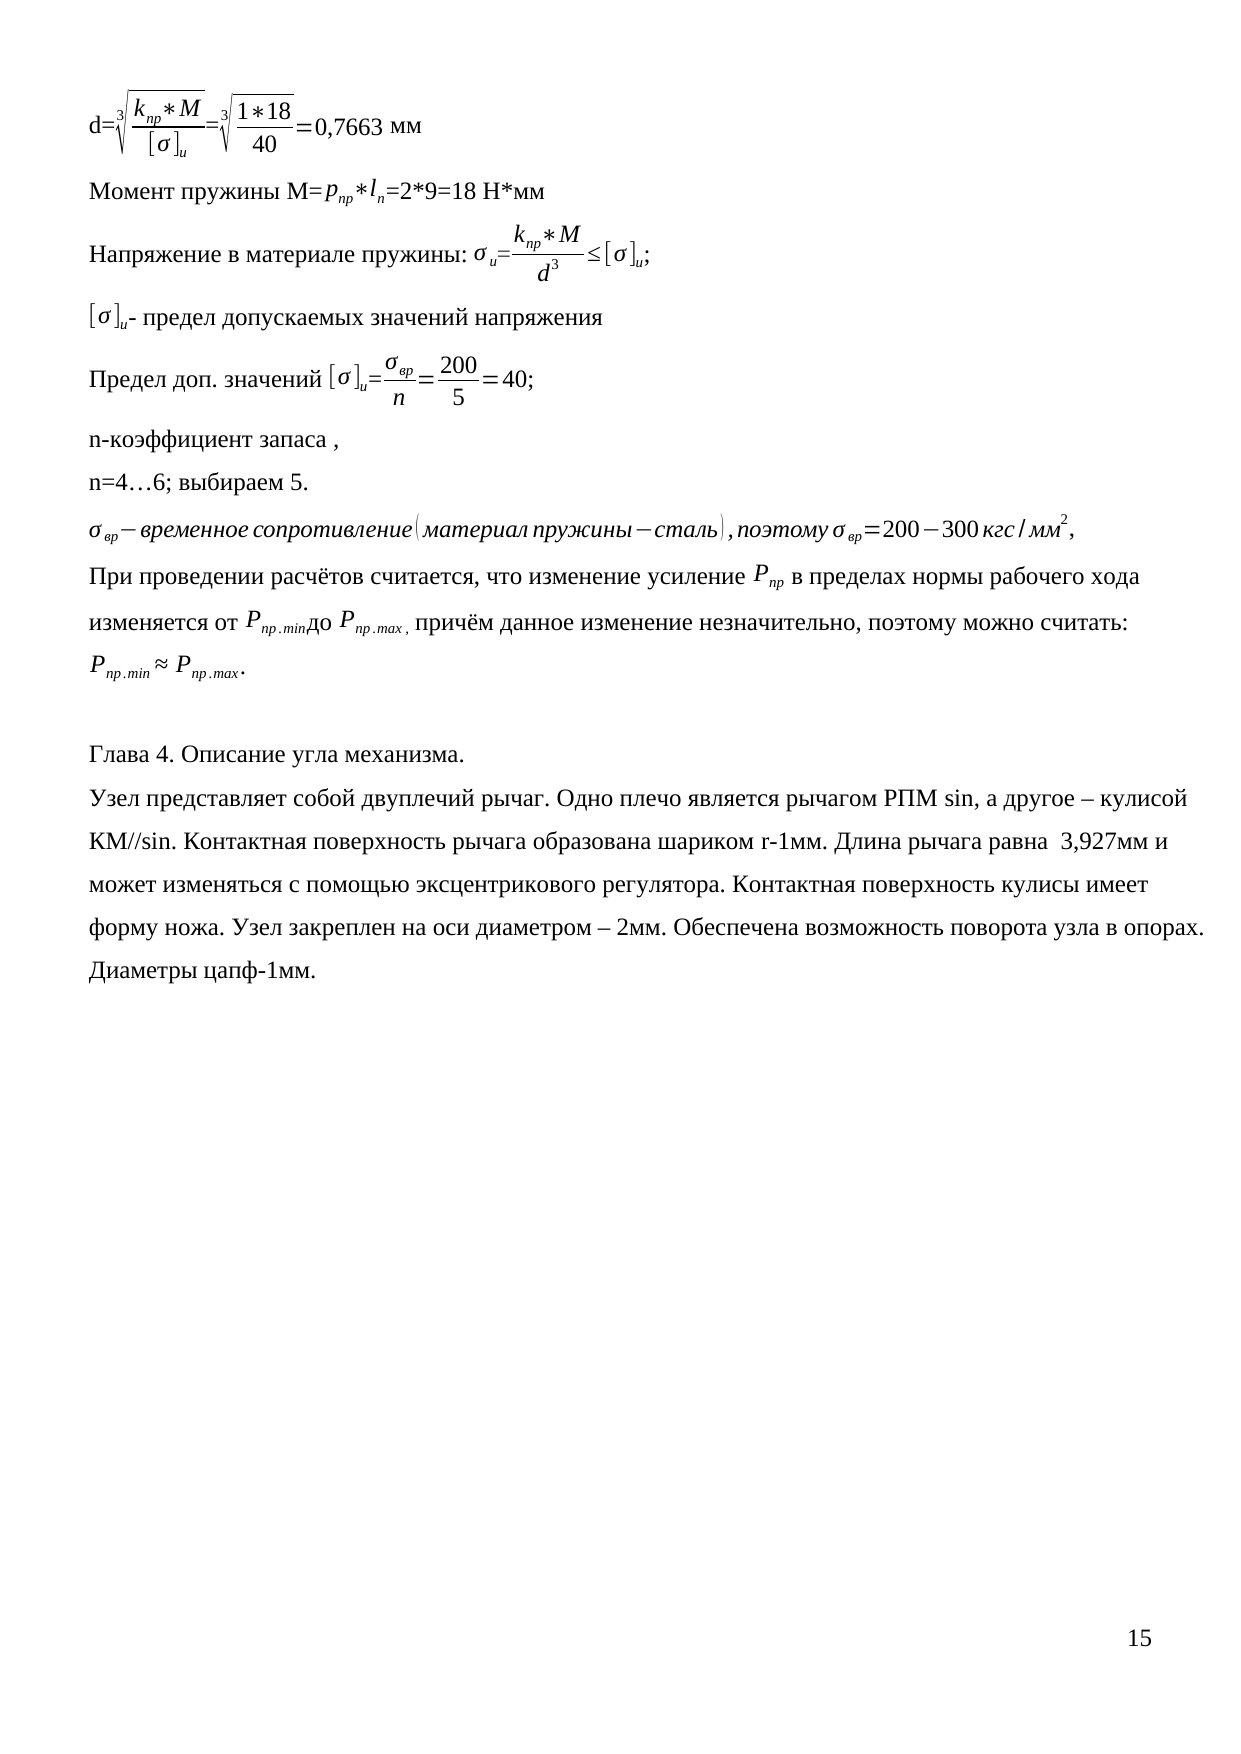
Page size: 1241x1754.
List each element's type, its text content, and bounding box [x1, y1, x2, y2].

text Узел представляет собой двуплечий рычаг. Одно плечо является рычагом РПМ sin, а другое – кулисой КМ//sin. Контактная поверхность рычага образована шариком r-1мм. Длина рычага равна 3,927мм и может изменяться с помощью эксцентрикового регулятора. Контактная поверхность кулисы имеет форму ножа. Узел закреплен на оси диаметром – 2мм. Обеспечена возможность поворота узла в опорах. Диаметры цапф-1мм. [89, 783, 1211, 984]
text n-коэффициент запаса , [89, 424, 1211, 453]
text Момент пружины М==2*9=18 Н*мм [89, 175, 1211, 206]
text При проведении расчётов считается, что изменение усиление в пределах нормы рабочего хода изменяется от до причём данное изменение незначительно, поэтому можно считать: . [89, 560, 1211, 682]
text Глава 4. Описание угла механизма. [89, 739, 1211, 768]
text Предел доп. значений =; [89, 347, 1211, 410]
text - предел допускаемых значений напряжения [89, 301, 1211, 333]
text , [89, 511, 1211, 545]
text Напряжение в материале пружины: =; [89, 221, 1211, 287]
text d== мм [89, 89, 1211, 161]
text n=4…6; выбираем 5. [89, 467, 1211, 496]
